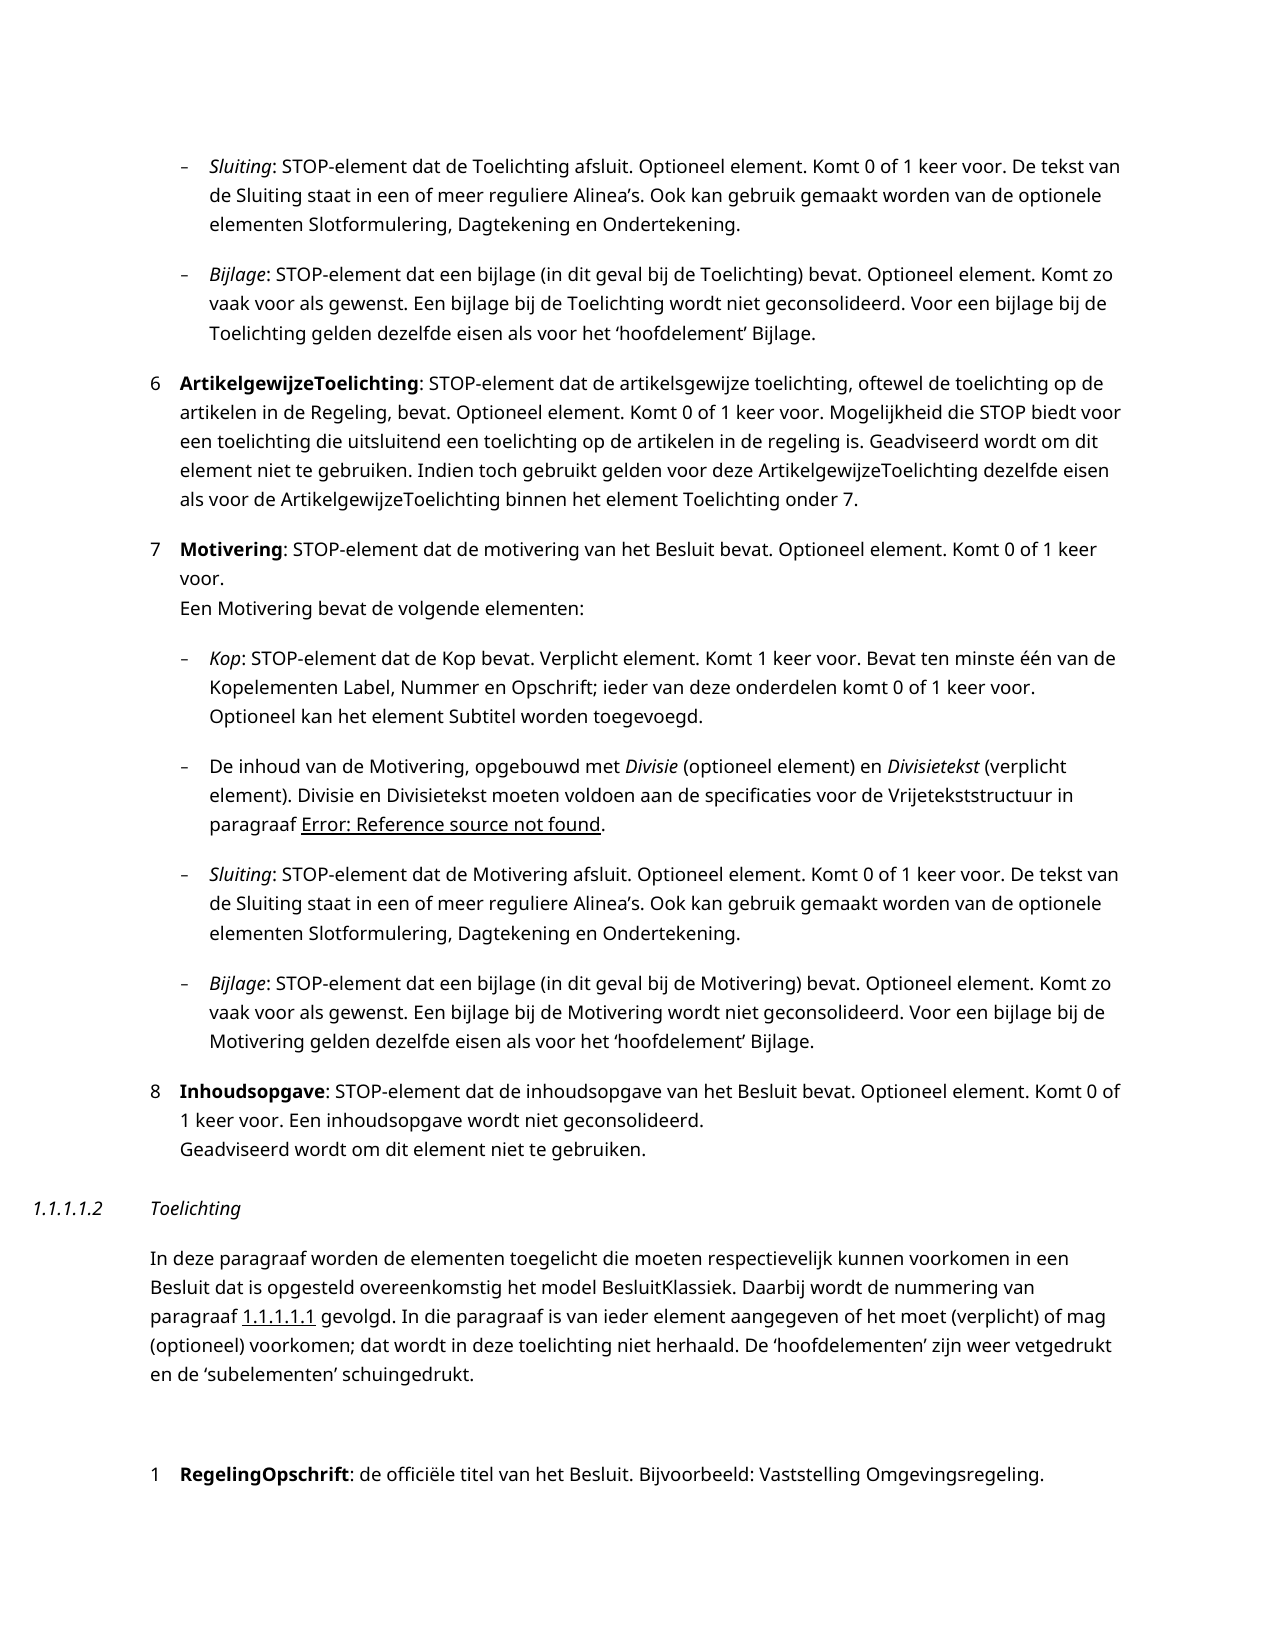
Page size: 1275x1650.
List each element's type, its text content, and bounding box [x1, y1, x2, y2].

text Sluiting: STOP-element dat de Motivering afsluit. Optioneel element. Komt 0 of 1 keer voor. De tekst van de Sluiting staat in een of meer reguliere Alinea’s. Ook kan gebruik gemaakt worden van de optionele elementen Slotformulering, Dagtekening en Ondertekening. [179, 858, 1125, 946]
text Motivering: STOP-element dat de motivering van het Besluit bevat. Optioneel element. Komt 0 of 1 keer voor. Een Motivering bevat de volgende elementen: [150, 533, 1125, 621]
text Bijlage: STOP-element dat een bijlage (in dit geval bij de Toelichting) bevat. Optioneel element. Komt zo vaak voor als gewenst. Een bijlage bij de Toelichting wordt niet geconsolideerd. Voor een bijlage bij de Toelichting gelden dezelfde eisen als voor het ‘hoofdelement’ Bijlage. [179, 258, 1125, 346]
text Kop: STOP-element dat de Kop bevat. Verplicht element. Komt 1 keer voor. Bevat ten minste één van de Kopelementen Label, Nummer en Opschrift; ieder van deze onderdelen komt 0 of 1 keer voor. Optioneel kan het element Subtitel worden toegevoegd. [179, 642, 1125, 729]
subtitle Toelichting [32, 1192, 1125, 1221]
text Sluiting: STOP-element dat de Toelichting afsluit. Optioneel element. Komt 0 of 1 keer voor. De tekst van de Sluiting staat in een of meer reguliere Alinea’s. Ook kan gebruik gemaakt worden van de optionele elementen Slotformulering, Dagtekening en Ondertekening. [179, 150, 1125, 237]
text In deze paragraaf worden de elementen toegelicht die moeten respectievelijk kunnen voorkomen in een Besluit dat is opgesteld overeenkomstig het model BesluitKlassiek. Daarbij wordt de nummering van paragraaf 4.3.3.1.1 gevolgd. In die paragraaf is van ieder element aangegeven of het moet (verplicht) of mag (optioneel) voorkomen; dat wordt in deze toelichting niet herhaald. De ‘hoofdelementen’ zijn weer vetgedrukt en de ‘subelementen’ schuingedrukt. [150, 1242, 1125, 1387]
text ArtikelgewijzeToelichting: STOP-element dat de artikelsgewijze toelichting, oftewel de toelichting op de artikelen in de Regeling, bevat. Optioneel element. Komt 0 of 1 keer voor. Mogelijkheid die STOP biedt voor een toelichting die uitsluitend een toelichting op de artikelen in de regeling is. Geadviseerd wordt om dit element niet te gebruiken. Indien toch gebruikt gelden voor deze ArtikelgewijzeToelichting dezelfde eisen als voor de ArtikelgewijzeToelichting binnen het element Toelichting onder 7. [150, 367, 1125, 512]
text Inhoudsopgave: STOP-element dat de inhoudsopgave van het Besluit bevat. Optioneel element. Komt 0 of 1 keer voor. Een inhoudsopgave wordt niet geconsolideerd. Geadviseerd wordt om dit element niet te gebruiken. [150, 1075, 1125, 1162]
list RegelingOpschrift: de officiële titel van het Besluit. Bijvoorbeeld: Vaststelling Omgevingsregeling. [150, 1458, 1125, 1487]
text Bijlage: STOP-element dat een bijlage (in dit geval bij de Motivering) bevat. Optioneel element. Komt zo vaak voor als gewenst. Een bijlage bij de Motivering wordt niet geconsolideerd. Voor een bijlage bij de Motivering gelden dezelfde eisen als voor het ‘hoofdelement’ Bijlage. [179, 967, 1125, 1054]
